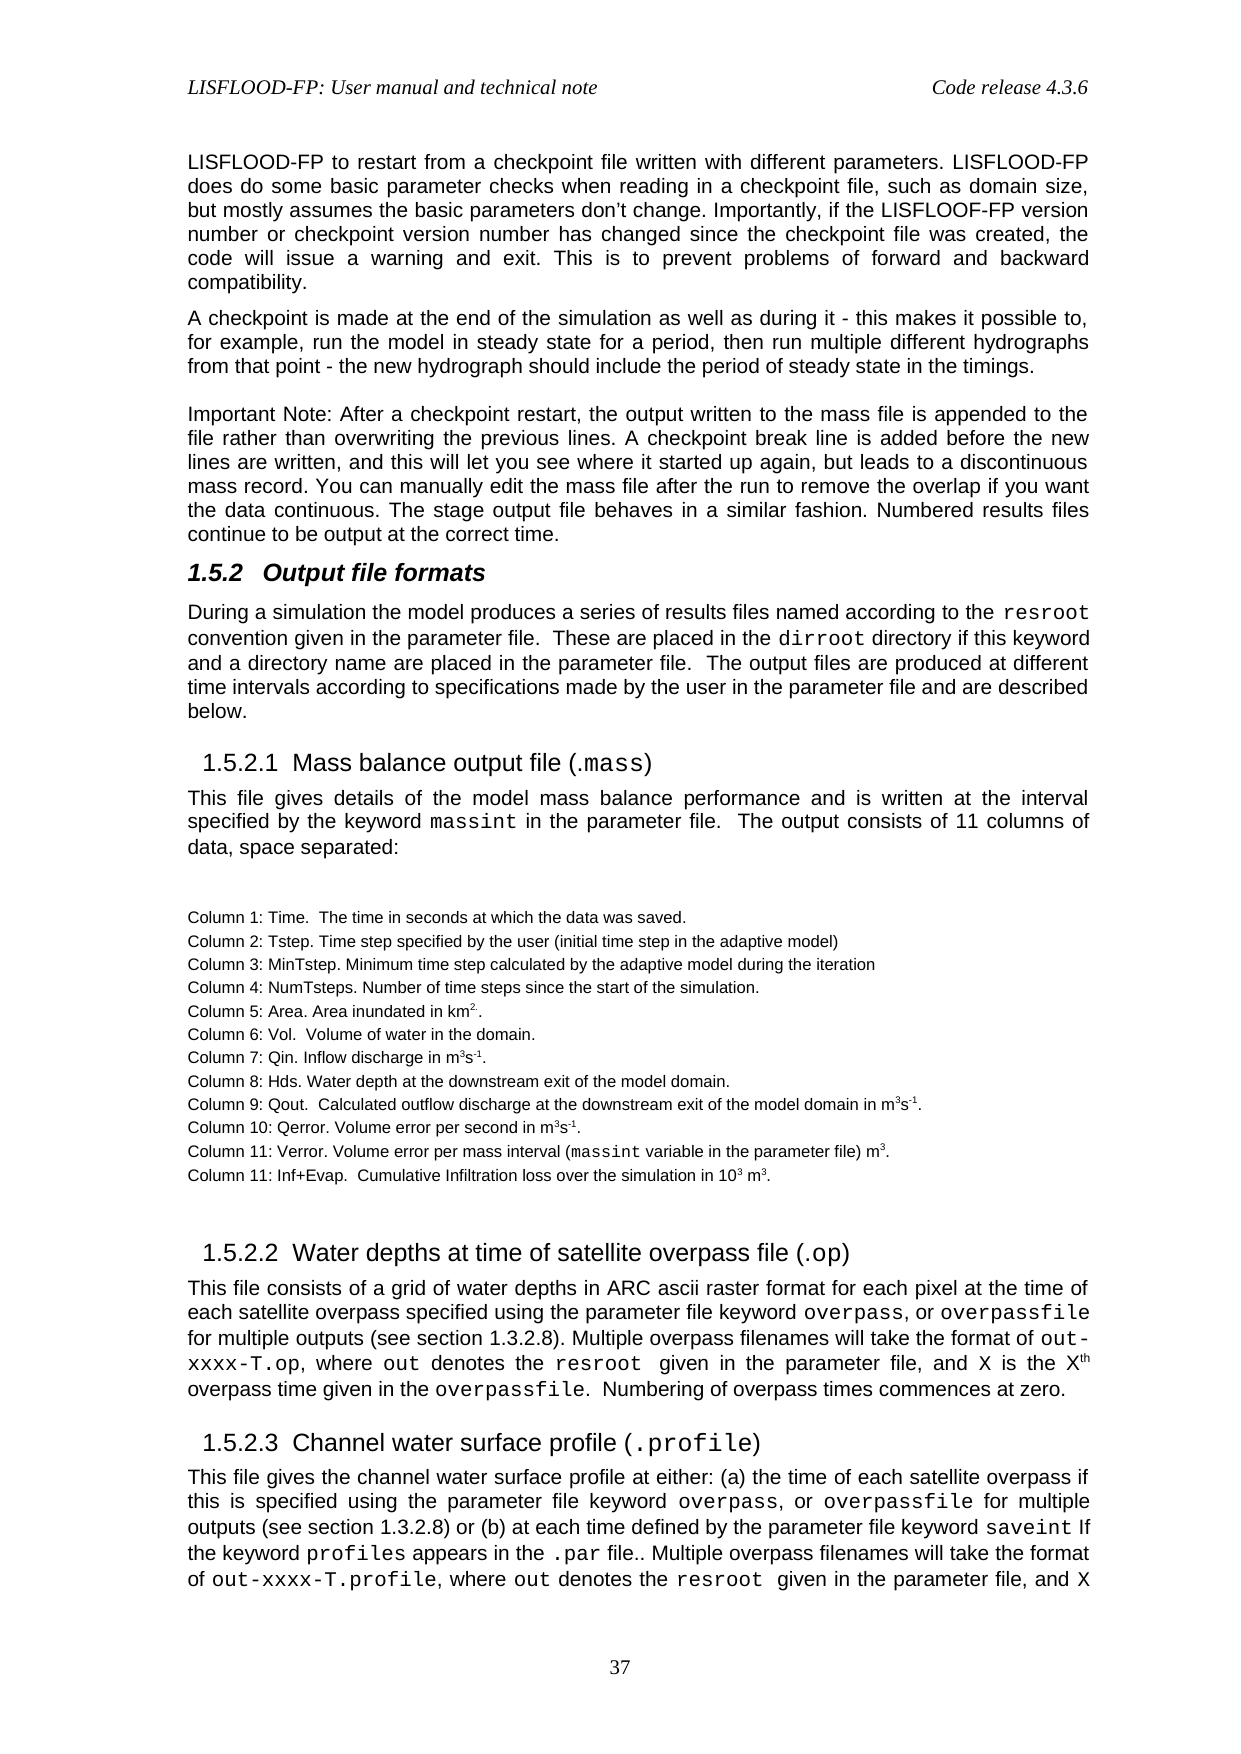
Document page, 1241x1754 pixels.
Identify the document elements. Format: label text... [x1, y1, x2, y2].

text Column 9: Qout. Calculated outflow discharge at the downstream exit of the model domain in m3s-1. [187, 1095, 1090, 1114]
text Column 6: Vol. Volume of water in the domain. [187, 1025, 1090, 1044]
subtitle Water depths at time of satellite overpass file (.op) [202, 1238, 1090, 1269]
text Column 11: Inf+Evap. Cumulative Infiltration loss over the simulation in 103 m3. [187, 1166, 1090, 1185]
text During a simulation the model produces a series of results files named according to the resroot convention given in the parameter file. These are placed in the dirroot directory if this keyword and a directory name are placed in the parameter file. The output files are produced at different time intervals according to specifications made by the user in the parameter file and are described below. [187, 599, 1090, 723]
text Column 3: MinTstep. Minimum time step calculated by the adaptive model during the iteration [187, 955, 1090, 974]
text Column 5: Area. Area inundated in km2.. [187, 1001, 1090, 1021]
subtitle Mass balance output file (.mass) [202, 748, 1090, 779]
text Column 10: Qerror. Volume error per second in m3s-1. [187, 1118, 1090, 1137]
text Column 7: Qin. Inflow discharge in m3s-1. [187, 1048, 1090, 1067]
text Important Note: After a checkpoint restart, the output written to the mass file is appended to the file rather than overwriting the previous lines. A checkpoint break line is added before the new lines are written, and this will let you see where it started up again, but leads to a discontinuous mass record. You can manually edit the mass file after the run to remove the overlap if you want the data continuous. The stage output file behaves in a similar fashion. Numbered results files continue to be output at the correct time. [187, 402, 1090, 546]
subtitle Channel water surface profile (.profile) [202, 1428, 1090, 1459]
text This file consists of a grid of water depths in ARC ascii raster format for each pixel at the time of each satellite overpass specified using the parameter file keyword overpass, or overpassfile for multiple outputs (see section 1.3.2.8). Multiple overpass filenames will take the format of out-xxxx-T.op, where out denotes the resroot given in the parameter file, and X is the Xth overpass time given in the overpassfile. Numbering of overpass times commences at zero. [187, 1276, 1090, 1403]
text This file gives details of the model mass balance performance and is written at the interval specified by the keyword massint in the parameter file. The output consists of 11 columns of data, space separated: [187, 785, 1090, 859]
text A checkpoint is made at the end of the simulation as well as during it - this makes it possible to, for example, run the model in steady state for a period, then run multiple different hydrographs from that point - the new hydrograph should include the period of steady state in the timings. [187, 306, 1090, 378]
text Column 2: Tstep. Time step specified by the user (initial time step in the adaptive model) [187, 931, 1090, 951]
text Column 1: Time. The time in seconds at which the data was saved. [187, 908, 1090, 927]
text Column 4: NumTsteps. Number of time steps since the start of the simulation. [187, 978, 1090, 997]
text Column 11: Verror. Volume error per mass interval (massint variable in the parameter file) m3. [187, 1141, 1090, 1162]
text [187, 1465, 1090, 1592]
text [187, 150, 1090, 294]
subtitle Output file formats [187, 558, 1090, 587]
text Column 8: Hds. Water depth at the downstream exit of the model domain. [187, 1071, 1090, 1091]
